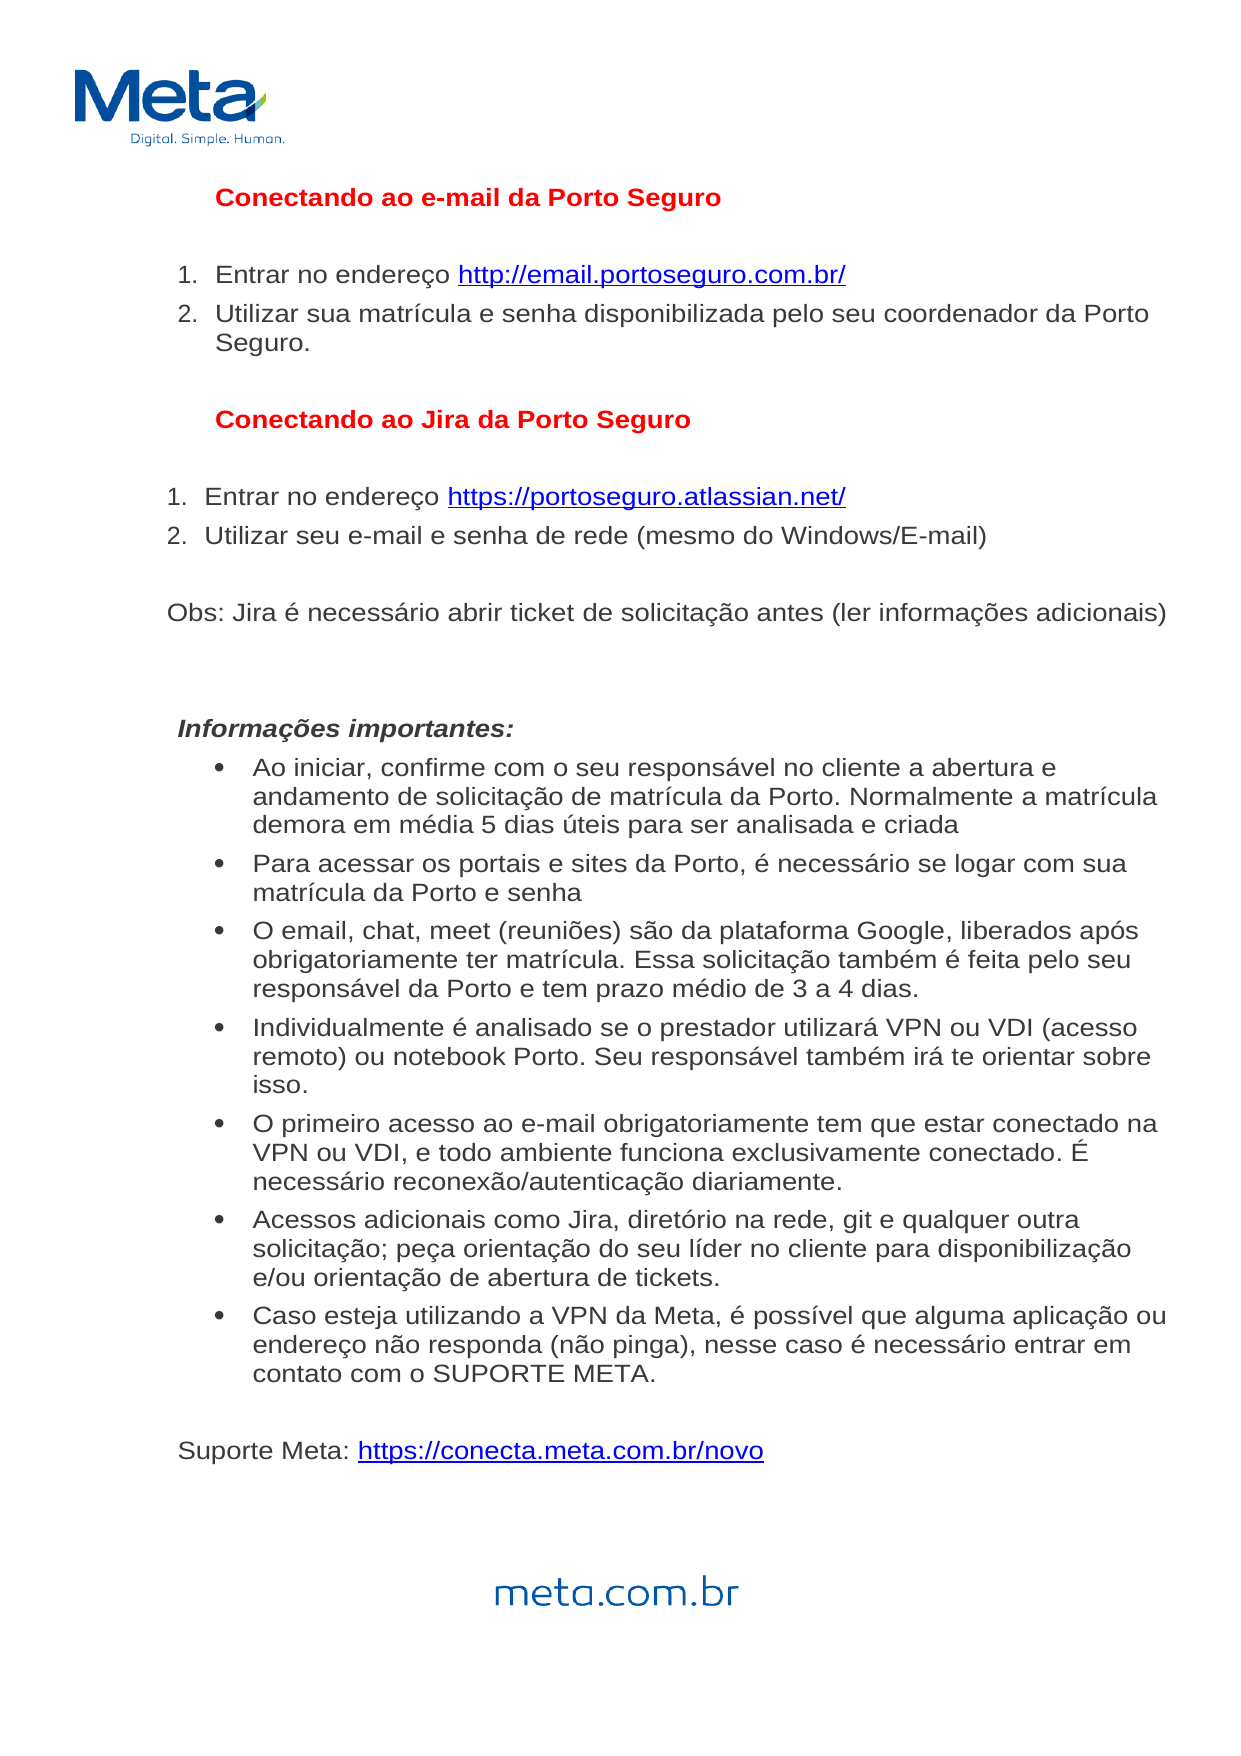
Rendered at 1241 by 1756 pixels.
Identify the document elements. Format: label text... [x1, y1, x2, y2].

list Caso esteja utilizando a VPN da Meta, é possível que alguma aplicação ou endereço não responda (não pinga), nesse caso é necessário entrar em contato com o SUPORTE META. [215, 1301, 1171, 1388]
list Acessos adicionais como Jira, diretório na rede, git e qualquer outra solicitação; peça orientação do seu líder no cliente para disponibilização e/ou orientação de abertura de tickets. [215, 1205, 1171, 1291]
list Entrar no endereço http://email.portoseguro.com.br/ [177, 260, 1171, 289]
list O primeiro acesso ao e-mail obrigatoriamente tem que estar conectado na VPN ou VDI, e todo ambiente funciona exclusivamente conectado. É necessário reconexão/autenticação diariamente. [215, 1109, 1171, 1195]
list Conectando ao Jira da Porto Seguro [215, 405, 1171, 433]
list Individualmente é analisado se o prestador utilizará VPN ou VDI (acesso remoto) ou notebook Porto. Seu responsável também irá te orientar sobre isso. [215, 1013, 1171, 1099]
text Informações importantes: [177, 714, 1171, 743]
list Entrar no endereço https://portoseguro.atlassian.net/ [167, 482, 1171, 511]
picture [495, 1575, 739, 1606]
list Utilizar seu e-mail e senha de rede (mesmo do Windows/E-mail) [167, 521, 1171, 549]
list Para acessar os portais e sites da Porto, é necessário se logar com sua matrícula da Porto e senha [215, 849, 1171, 906]
list Ao iniciar, confirme com o seu responsável no cliente a abertura e andamento de solicitação de matrícula da Porto. Normalmente a matrícula demora em média 5 dias úteis para ser analisada e criada [215, 753, 1171, 839]
list Utilizar sua matrícula e senha disponibilizada pelo seu coordenador da Porto Seguro. [177, 299, 1171, 356]
list O email, chat, meet (reuniões) são da plataforma Google, liberados após obrigatoriamente ter matrícula. Essa solicitação também é feita pelo seu responsável da Porto e tem prazo médio de 3 a 4 dias. [215, 916, 1171, 1003]
picture [75, 69, 285, 147]
text Obs: Jira é necessário abrir ticket de solicitação antes (ler informações adicionais) [167, 598, 1171, 627]
list Conectando ao e-mail da Porto Seguro [215, 183, 1171, 212]
text Suporte Meta: https://conecta.meta.com.br/novo [177, 1436, 1171, 1465]
